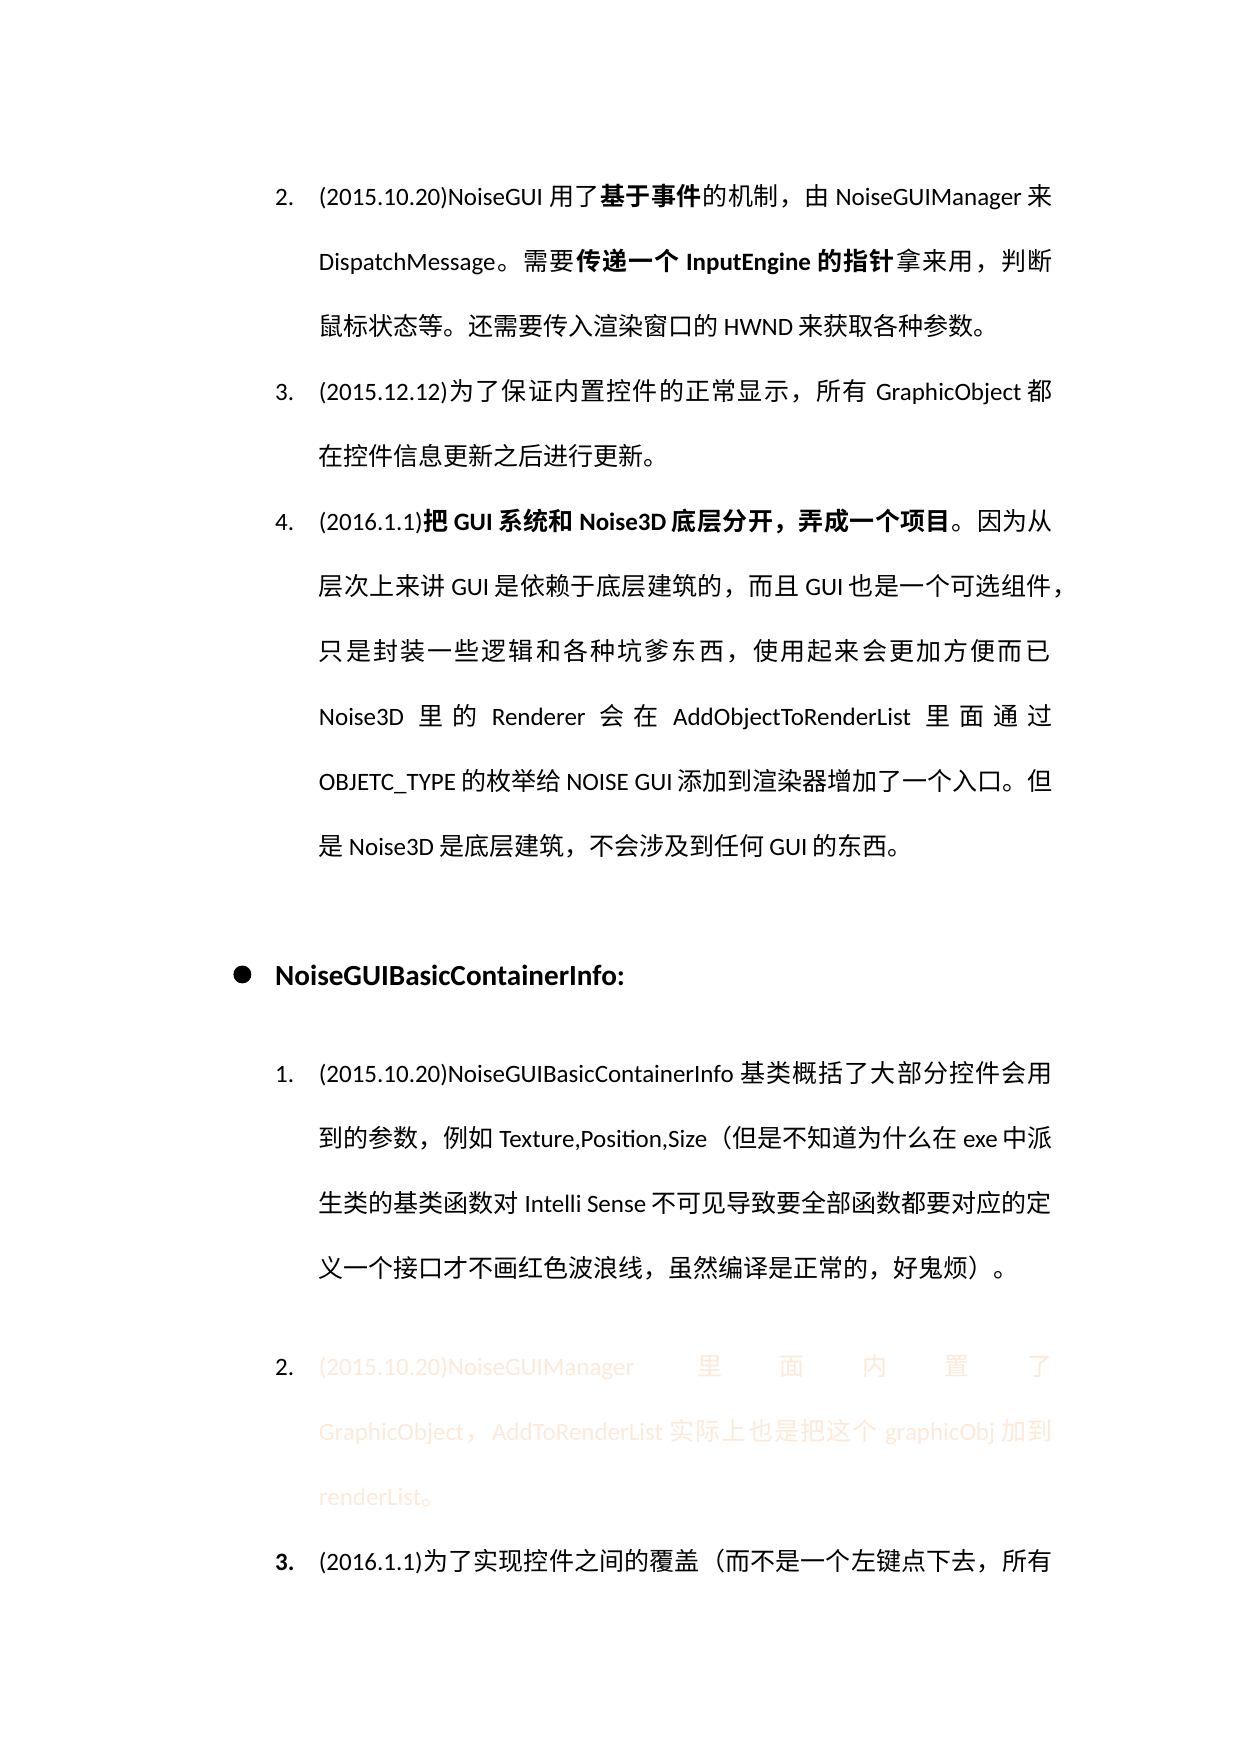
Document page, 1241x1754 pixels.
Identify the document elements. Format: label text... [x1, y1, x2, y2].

list NoiseGUIBasicContainerInfo: [231, 942, 1053, 1007]
list (2015.10.20)NoiseGUIBasicContainerInfo基类概括了大部分控件会用到的参数，例如Texture,Position,Size（但是不知道为什么在exe中派生类的基类函数对Intelli Sense不可见导致要全部函数都要对应的定义一个接口才不画红色波浪线，虽然编译是正常的，好鬼烦）。 [275, 1039, 1053, 1299]
list (2015.10.20)NoiseGUI用了基于事件的机制，由NoiseGUIManager来DispatchMessage。需要传递一个InputEngine的指针拿来用，判断鼠标状态等。还需要传入渲染窗口的HWND来获取各种参数。 [275, 162, 1053, 357]
list (2015.12.12)为了保证内置控件的正常显示，所有GraphicObject都在控件信息更新之后进行更新。 [275, 357, 1053, 487]
list (2015.10.20)NoiseGUIManager里面内置了GraphicObject，AddToRenderList实际上也是把这个graphicObj加到renderList。 [275, 1332, 1053, 1527]
list (2016.1.1)把GUI系统和Noise3D底层分开，弄成一个项目。因为从层次上来讲GUI是依赖于底层建筑的，而且GUI也是一个可选组件，只是封装一些逻辑和各种坑爹东西，使用起来会更加方便而已。Noise3D里的Renderer会在AddObjectToRenderList里面通过OBJETC_TYPE的枚举给NOISE GUI添加到渲染器增加了一个入口。但是Noise3D是底层建筑，不会涉及到任何GUI的东西。 [275, 487, 1053, 877]
